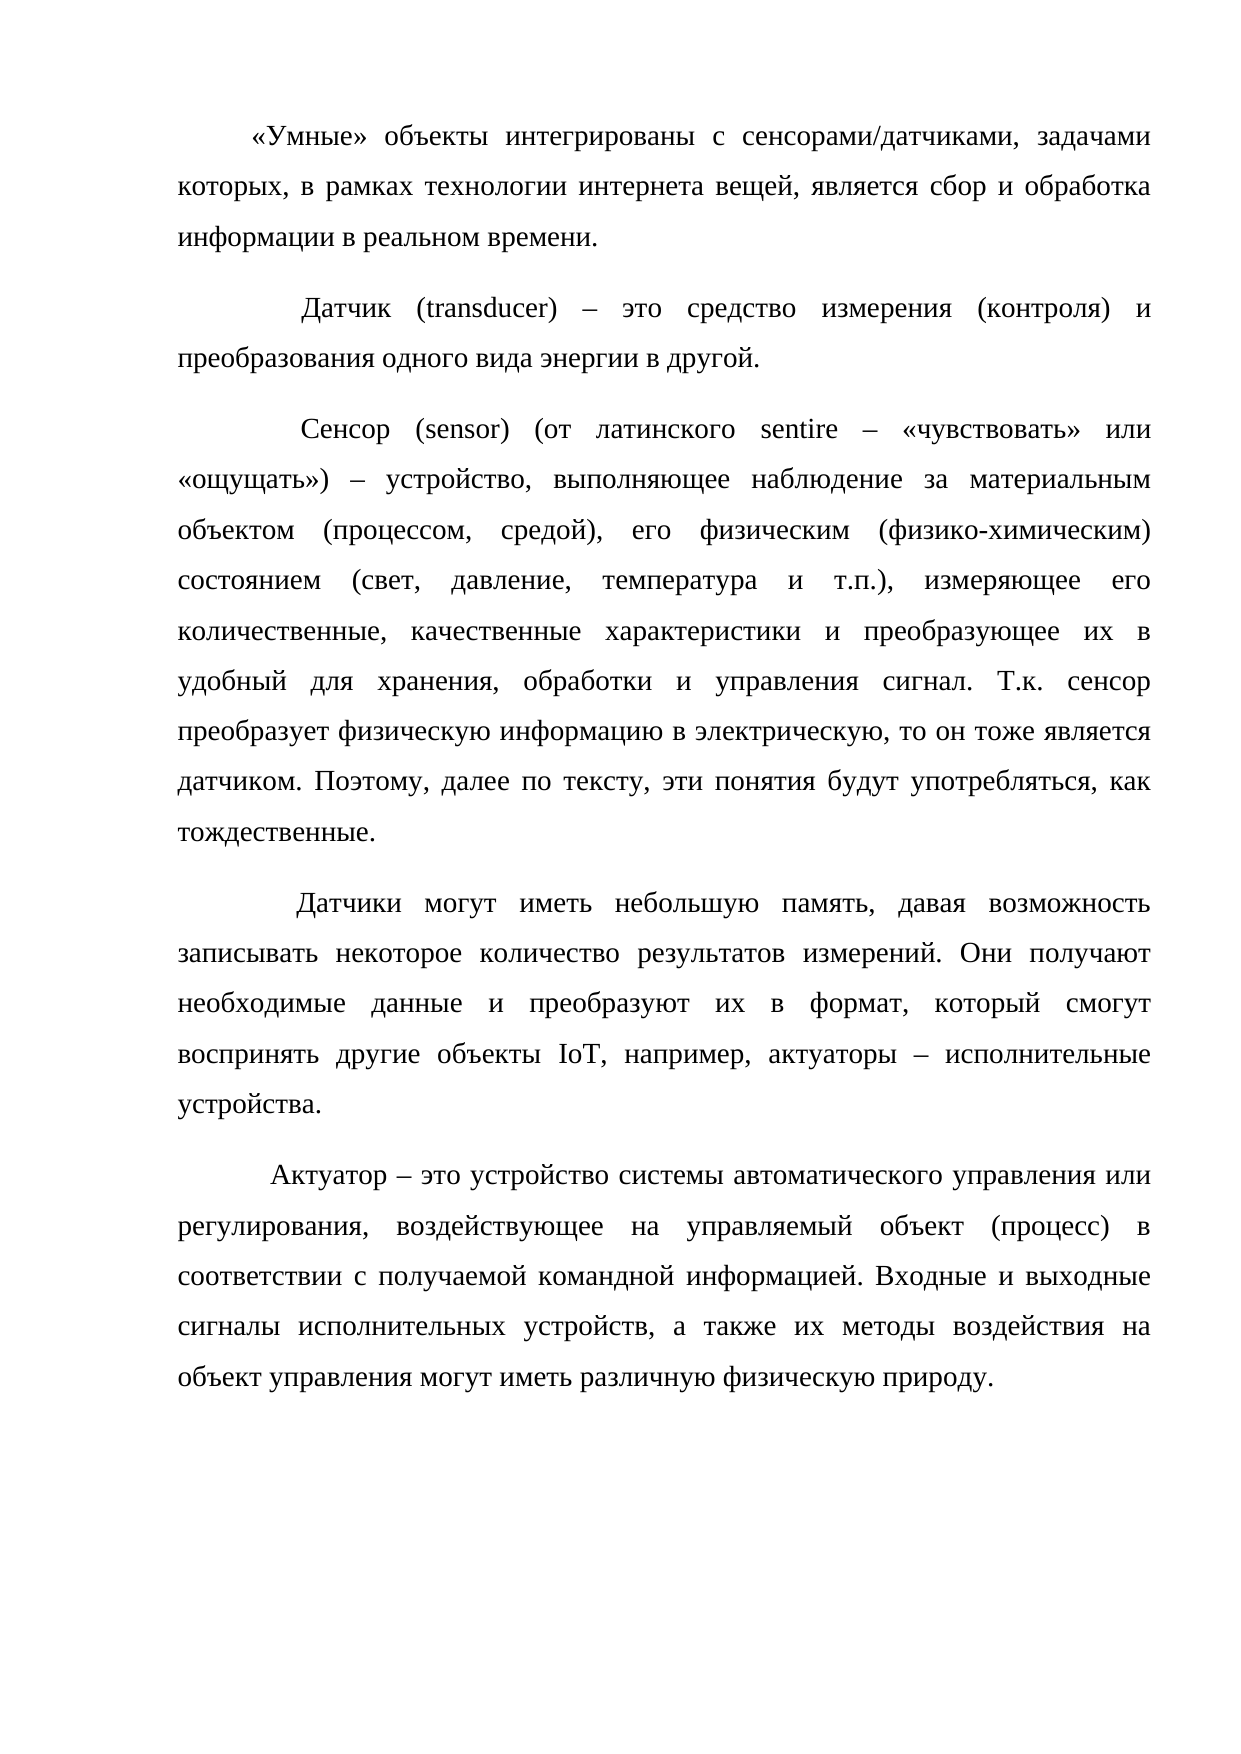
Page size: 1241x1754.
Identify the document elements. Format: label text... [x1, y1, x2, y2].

text Датчики могут иметь небольшую память, давая возможность записывать некоторое количество результатов измерений. Они получают необходимые данные и преобразуют их в формат, который смогут воспринять другие объекты IoT, например, актуаторы – исполнительные устройства. [177, 885, 1152, 1120]
text Датчик (transducer) – это средство измерения (контроля) и преобразования одного вида энергии в другой. [177, 290, 1152, 374]
text Актуатор – это устройство системы автоматического управления или регулирования, воздействующее на управляемый объект (процесс) в соответствии с получаемой командной информацией. Входные и выходные сигналы исполнительных устройств, а также их методы воздействия на объект управления могут иметь различную физическую природу. [177, 1157, 1152, 1392]
text Сенсор (sensor) (от латинского sentire – «чувствовать» или «ощущать») – устройство, выполняющее наблюдение за материальным объектом (процессом, средой), его физическим (физико-химическим) состоянием (свет, давление, температура и т.п.), измеряющее его количественные, качественные характеристики и преобразующее их в удобный для хранения, обработки и управления сигнал. Т.к. сенсор преобразует физическую информацию в электрическую, то он тоже является датчиком. Поэтому, далее по тексту, эти понятия будут употребляться, как тождественные. [177, 411, 1152, 847]
text «Умные» объекты интегрированы с сенсорами/датчиками, задачами которых, в рамках технологии интернета вещей, является сбор и обработка информации в реальном времени. [177, 118, 1152, 252]
